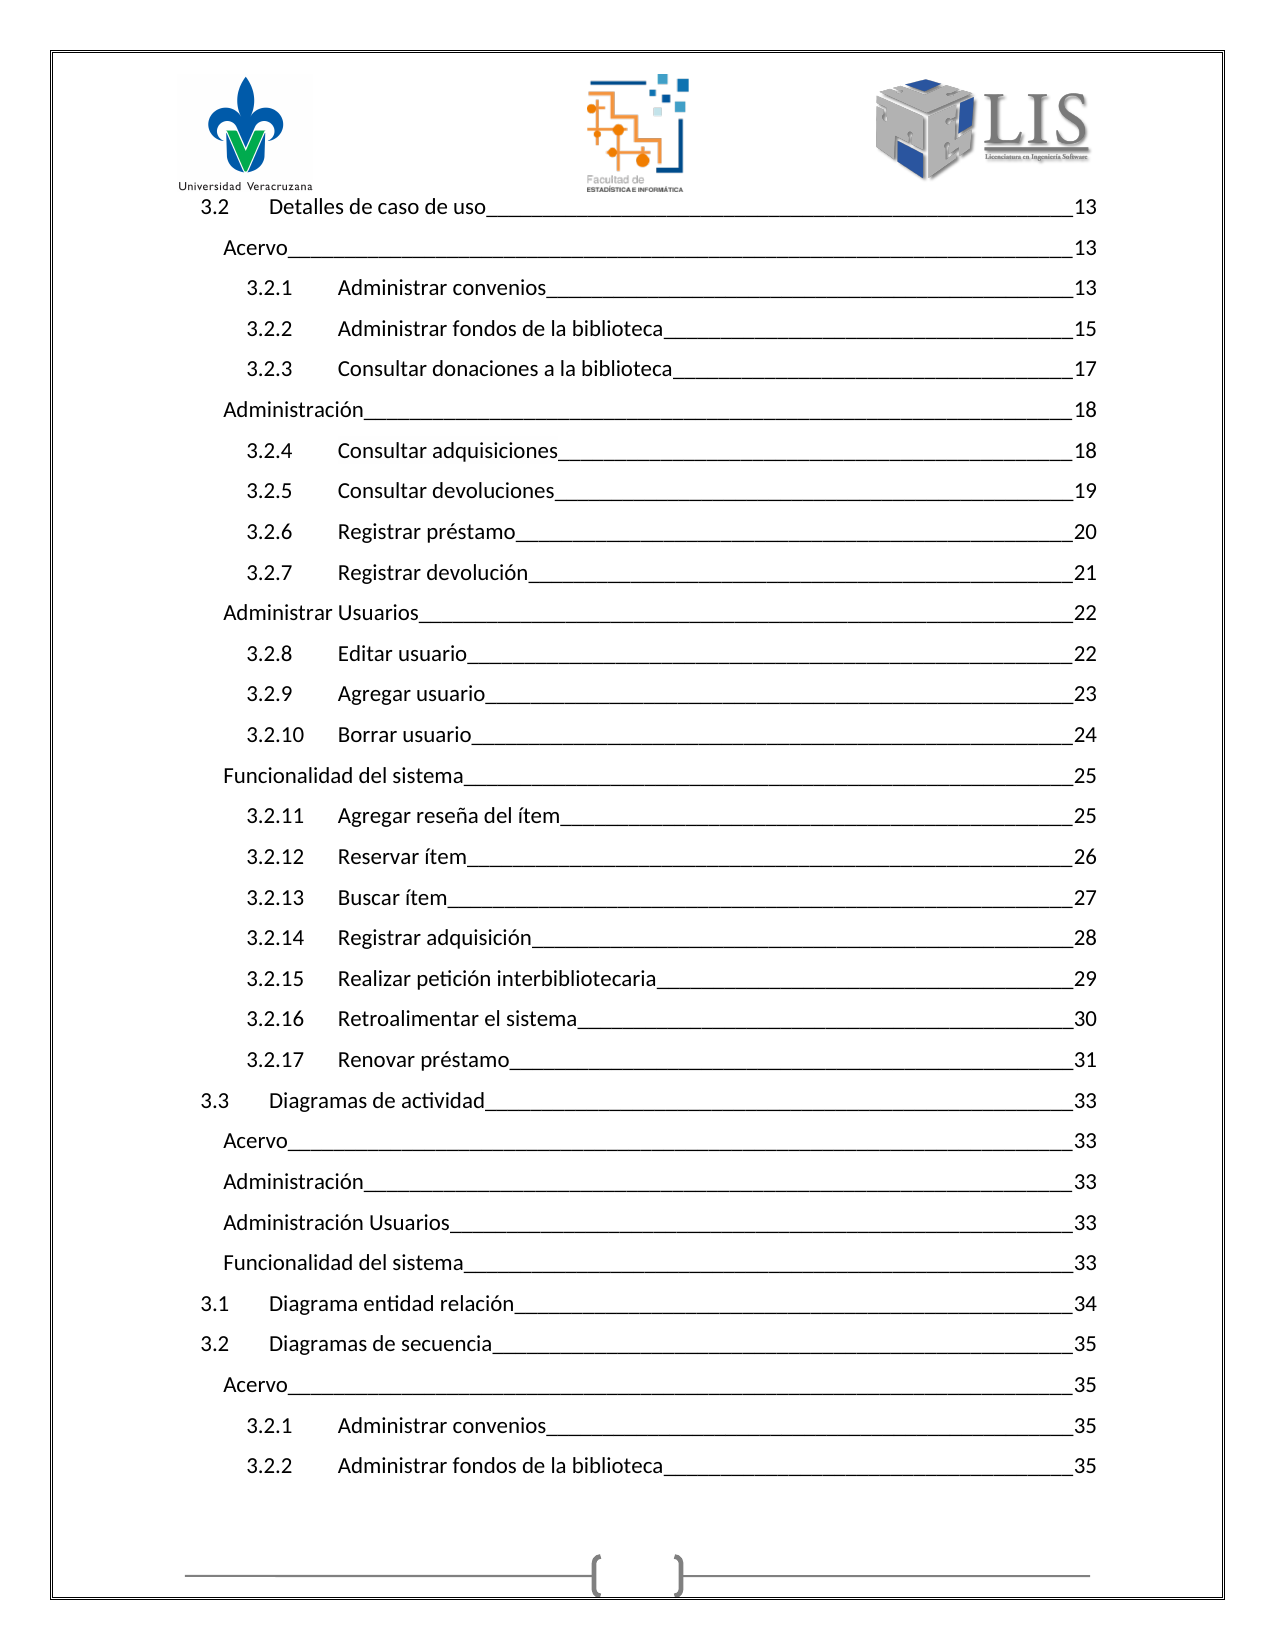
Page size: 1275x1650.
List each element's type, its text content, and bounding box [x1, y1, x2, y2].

picture [867, 73, 1098, 192]
text 3.3 Diagramas de actividad 33 [200, 1086, 1098, 1114]
text 3.2.3 Consultar donaciones a la biblioteca 17 [246, 354, 1098, 383]
text Administrar Usuarios 22 [223, 598, 1098, 626]
text 3.2 Detalles de caso de uso 13 [200, 192, 1098, 220]
text 3.2.2 Administrar fondos de la biblioteca 15 [246, 314, 1098, 342]
text Acervo 33 [223, 1126, 1098, 1154]
text Funcionalidad del sistema 33 [223, 1248, 1098, 1276]
text Administración 18 [223, 395, 1098, 423]
text Acervo 13 [223, 233, 1098, 261]
text 3.2.9 Agregar usuario 23 [246, 679, 1098, 708]
text 3.2.1 Administrar convenios 35 [246, 1411, 1098, 1439]
text 3.2.16 Retroalimentar el sistema 30 [246, 1004, 1098, 1033]
text 3.2.14 Registrar adquisición 28 [246, 923, 1098, 951]
text 3.2.15 Realizar petición interbibliotecaria 29 [246, 964, 1098, 992]
text 3.2.8 Editar usuario 22 [246, 639, 1098, 667]
text 3.2.17 Renovar préstamo 31 [246, 1045, 1098, 1073]
text 3.2.12 Reservar ítem 26 [246, 842, 1098, 870]
text 3.2.13 Buscar ítem 27 [246, 883, 1098, 911]
text Funcionalidad del sistema 25 [223, 761, 1098, 789]
text 3.2.4 Consultar adquisiciones 18 [246, 436, 338, 464]
text 3.1 Diagrama entidad relación 34 [200, 1289, 1098, 1317]
text 3.2.7 Registrar devolución 21 [246, 558, 1098, 586]
text 3.2.10 Borrar usuario 24 [246, 720, 1098, 748]
text 3.2.5 Consultar devoluciones 19 [246, 476, 1098, 504]
text Administración Usuarios 33 [223, 1208, 1098, 1236]
text Acervo 35 [223, 1370, 1098, 1398]
text Administración 33 [223, 1167, 1098, 1195]
text 3.2.4 Consultar adquisiciones 18 [558, 436, 1098, 464]
picture [177, 74, 313, 192]
text 3.2.2 Administrar fondos de la biblioteca 35 [246, 1451, 1098, 1479]
text 3.2.6 Registrar préstamo 20 [246, 517, 1098, 545]
text 3.2.11 Agregar reseña del ítem 25 [246, 801, 1098, 829]
text 3.2.1 Administrar convenios 13 [246, 273, 1098, 301]
text 3.2 Diagramas de secuencia 35 [200, 1329, 1098, 1358]
